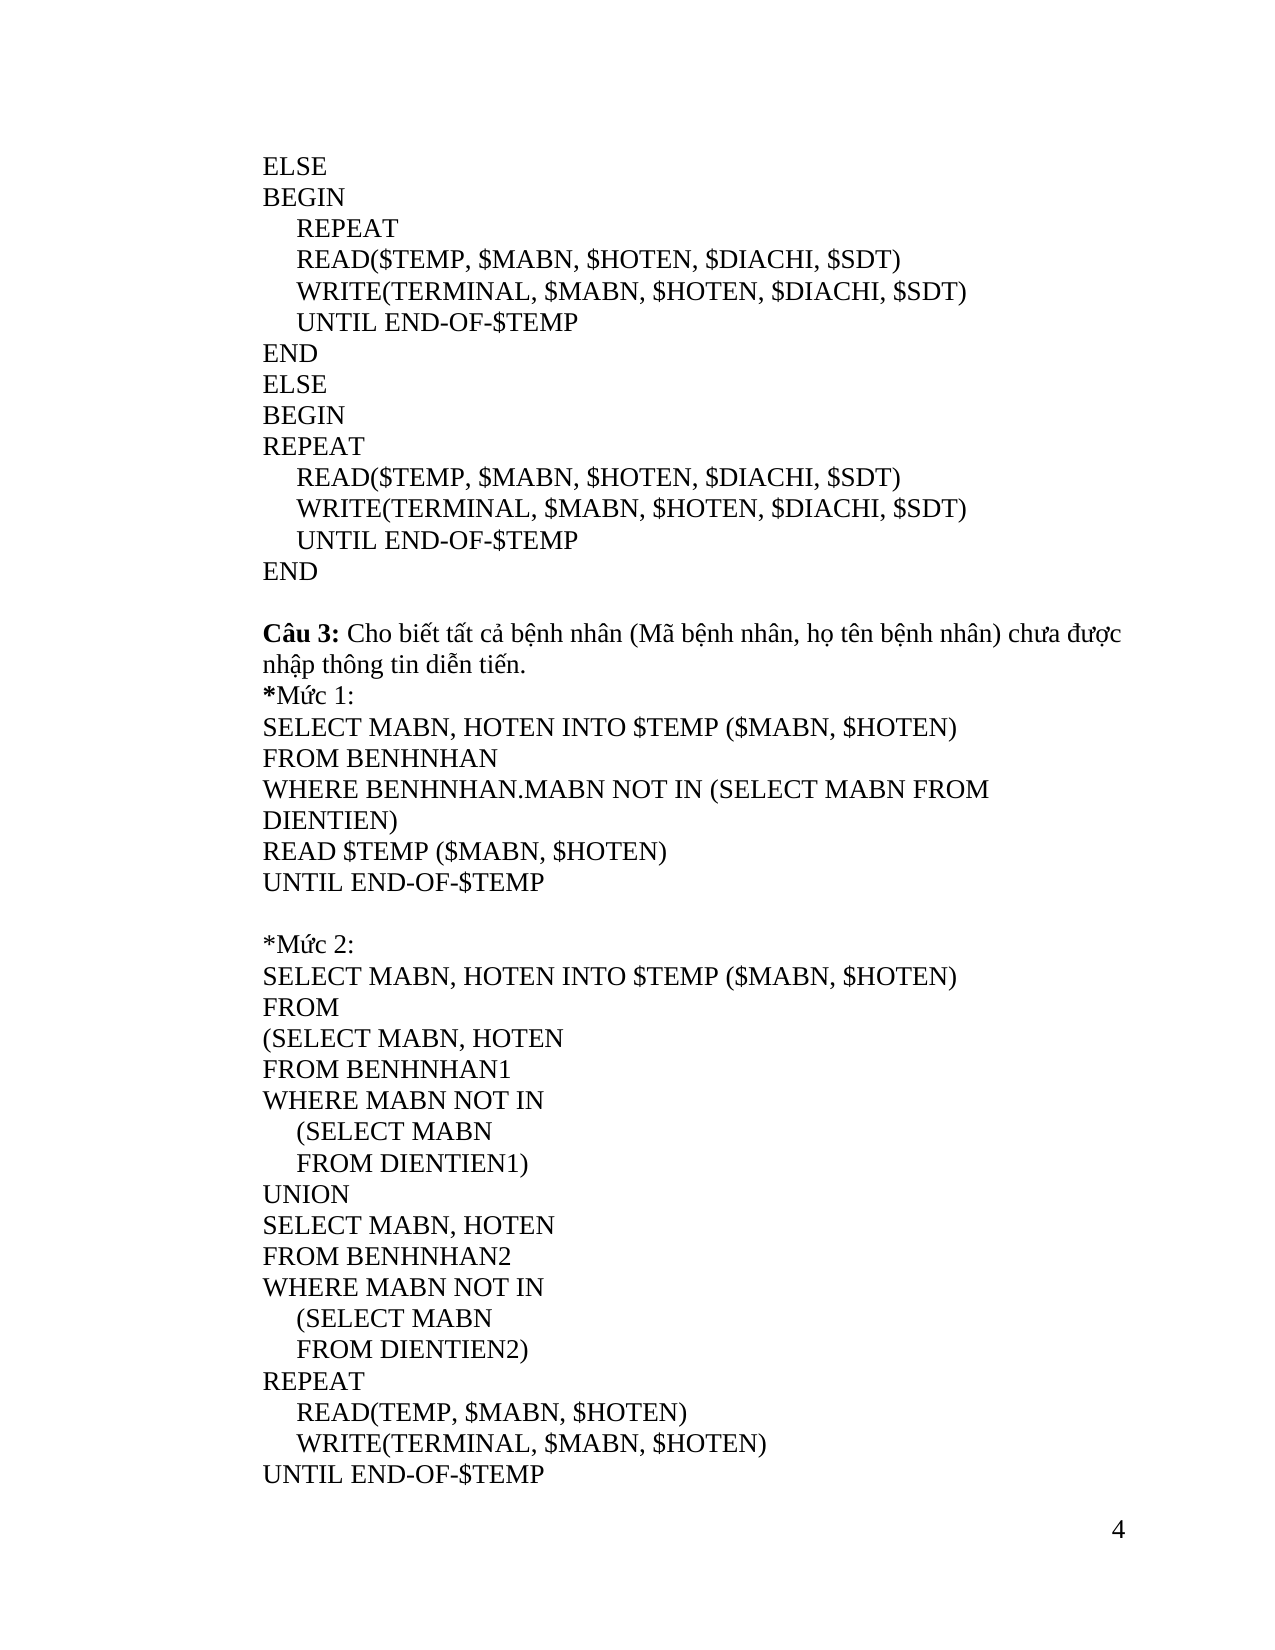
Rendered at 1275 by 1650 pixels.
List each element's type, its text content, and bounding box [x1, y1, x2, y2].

list Câu 3: Cho biết tất cả bệnh nhân (Mã bệnh nhân, họ tên bệnh nhân) chưa được nhập thông tin diễn tiến. [262, 617, 1125, 679]
list SELECT MABN, HOTEN INTO $TEMP ($MABN, $HOTEN) [262, 960, 1125, 991]
list BEGIN [262, 399, 1125, 430]
list UNION [262, 1178, 1125, 1209]
list READ $TEMP ($MABN, $HOTEN) [262, 835, 1125, 866]
list READ(TEMP, $MABN, $HOTEN) [262, 1396, 1125, 1427]
list REPEAT [262, 430, 1125, 461]
list END [262, 337, 1125, 368]
list WHERE MABN NOT IN [262, 1084, 1125, 1116]
list BEGIN [262, 181, 1125, 212]
list UNTIL END-OF-$TEMP [262, 866, 1125, 897]
list FROM DIENTIEN2) [262, 1333, 1125, 1365]
list END [262, 555, 1125, 586]
list (SELECT MABN [262, 1116, 1125, 1147]
list UNTIL END-OF-$TEMP [262, 524, 1125, 555]
list WRITE(TERMINAL, $MABN, $HOTEN, $DIACHI, $SDT) [262, 274, 1125, 306]
list *Mức 1: [262, 679, 1125, 711]
list FROM BENHNHAN1 [262, 1053, 1125, 1084]
list UNTIL END-OF-$TEMP [262, 1458, 1125, 1489]
list WHERE MABN NOT IN [262, 1271, 1125, 1302]
list WRITE(TERMINAL, $MABN, $HOTEN) [262, 1427, 1125, 1458]
list (SELECT MABN, HOTEN [262, 1022, 1125, 1053]
list FROM BENHNHAN2 [262, 1240, 1125, 1271]
list (SELECT MABN [262, 1302, 1125, 1333]
list WRITE(TERMINAL, $MABN, $HOTEN, $DIACHI, $SDT) [262, 493, 1125, 524]
list REPEAT [262, 212, 1125, 243]
list SELECT MABN, HOTEN [262, 1209, 1125, 1240]
list *Mức 2: [262, 929, 1125, 960]
list ELSE [262, 150, 1125, 181]
list REPEAT [262, 1365, 1125, 1396]
list READ($TEMP, $MABN, $HOTEN, $DIACHI, $SDT) [262, 243, 1125, 274]
list FROM [262, 991, 1125, 1022]
list UNTIL END-OF-$TEMP [262, 306, 1125, 337]
list WHERE BENHNHAN.MABN NOT IN (SELECT MABN FROM DIENTIEN) [262, 773, 1125, 835]
list SELECT MABN, HOTEN INTO $TEMP ($MABN, $HOTEN) [262, 711, 1125, 742]
list FROM BENHNHAN [262, 742, 1125, 773]
list FROM DIENTIEN1) [262, 1147, 1125, 1178]
list ELSE [262, 368, 1125, 399]
list READ($TEMP, $MABN, $HOTEN, $DIACHI, $SDT) [262, 461, 1125, 493]
